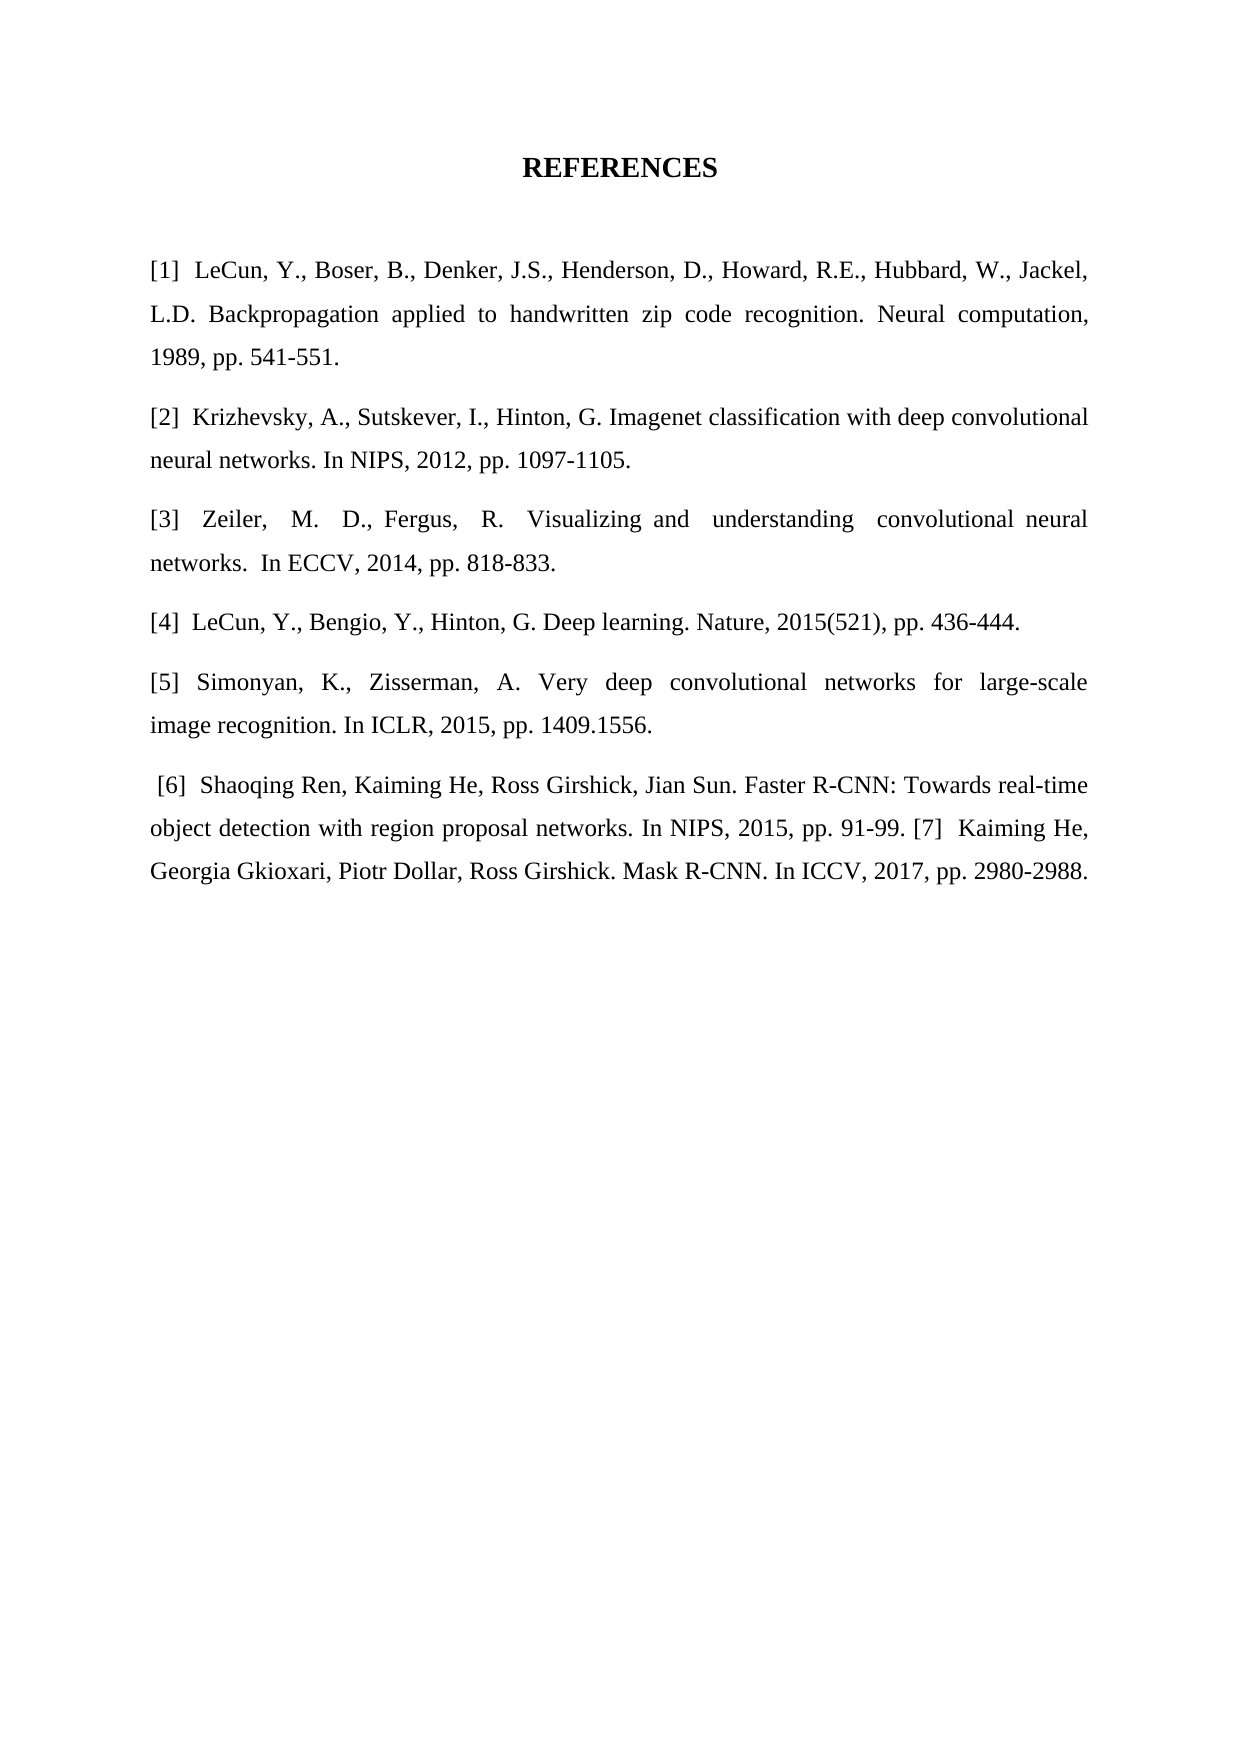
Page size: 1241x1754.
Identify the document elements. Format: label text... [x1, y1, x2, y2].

text [3] Zeiler, M. D., Fergus, R. Visualizing and understanding convolutional neural networks. In ECCV, 2014, pp. 818-833. [150, 504, 1090, 576]
text [1] LeCun, Y., Boser, B., Denker, J.S., Henderson, D., Howard, R.E., Hubbard, W., Jackel, L.D. Backpropagation applied to handwritten zip code recognition. Neural computation, 1989, pp. 541-551. [150, 256, 1090, 371]
text [2] Krizhevsky, A., Sutskever, I., Hinton, G. Imagenet classification with deep convolutional neural networks. In NIPS, 2012, pp. 1097-1105. [150, 402, 1090, 473]
text [6] Shaoqing Ren, Kaiming He, Ross Girshick, Jian Sun. Faster R-CNN: Towards real-time object detection with region proposal networks. In NIPS, 2015, pp. 91-99. [7] Kaiming He, Georgia Gkioxari, Piotr Dollar, Ross Girshick. Mask R-CNN. In ICCV, 2017, pp. 2980-2988. [150, 770, 1090, 885]
text REFERENCES [150, 150, 1090, 183]
text [5] Simonyan, K., Zisserman, A. Very deep convolutional networks for large-scale image recognition. In ICLR, 2015, pp. 1409.1556. [150, 667, 1090, 739]
text [4] LeCun, Y., Bengio, Y., Hinton, G. Deep learning. Nature, 2015(521), pp. 436-444. [150, 607, 1090, 636]
